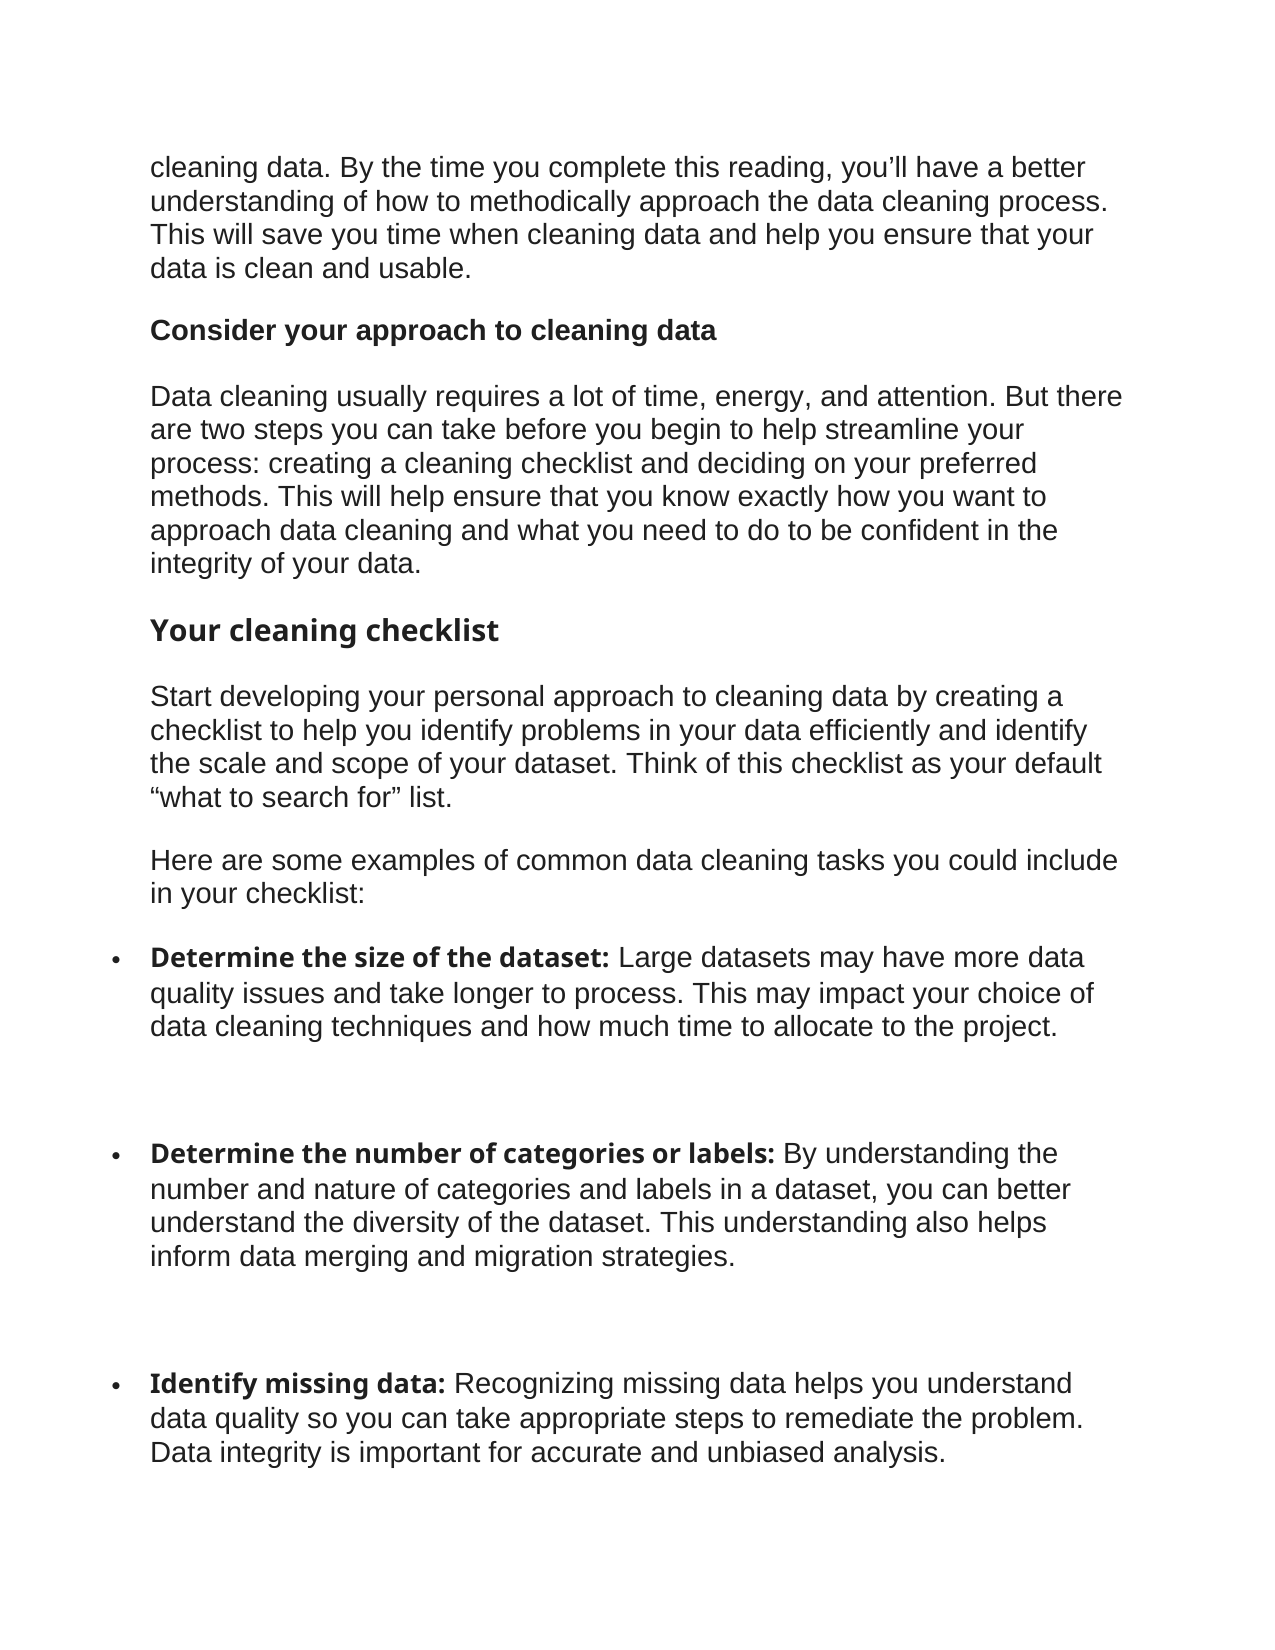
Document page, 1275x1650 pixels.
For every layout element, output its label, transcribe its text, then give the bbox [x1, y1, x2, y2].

subtitle Your cleaning checklist [150, 609, 1125, 650]
list Determine the size of the dataset: Large datasets may have more data quality issues and take longer to process. This may impact your choice of data cleaning techniques and how much time to allocate to the project. [112, 939, 1125, 1043]
text Here are some examples of common data cleaning tasks you could include in your checklist: [150, 843, 1125, 910]
text Data cleaning usually requires a lot of time, energy, and attention. But there are two steps you can take before you begin to help streamline your process: creating a cleaning checklist and deciding on your preferred methods. This will help ensure that you know exactly how you want to approach data cleaning and what you need to do to be confident in the integrity of your data. [150, 379, 1125, 580]
list Identify missing data: Recognizing missing data helps you understand data quality so you can take appropriate steps to remediate the problem. Data integrity is important for accurate and unbiased analysis. [112, 1364, 1125, 1468]
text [150, 150, 1125, 284]
list Determine the number of categories or labels: By understanding the number and nature of categories and labels in a dataset, you can better understand the diversity of the dataset. This understanding also helps inform data merging and migration strategies. [112, 1135, 1125, 1272]
subtitle Consider your approach to cleaning data [150, 313, 1125, 347]
text Start developing your personal approach to cleaning data by creating a checklist to help you identify problems in your data efficiently and identify the scale and scope of your dataset. Think of this checklist as your default “what to search for” list. [150, 679, 1125, 813]
